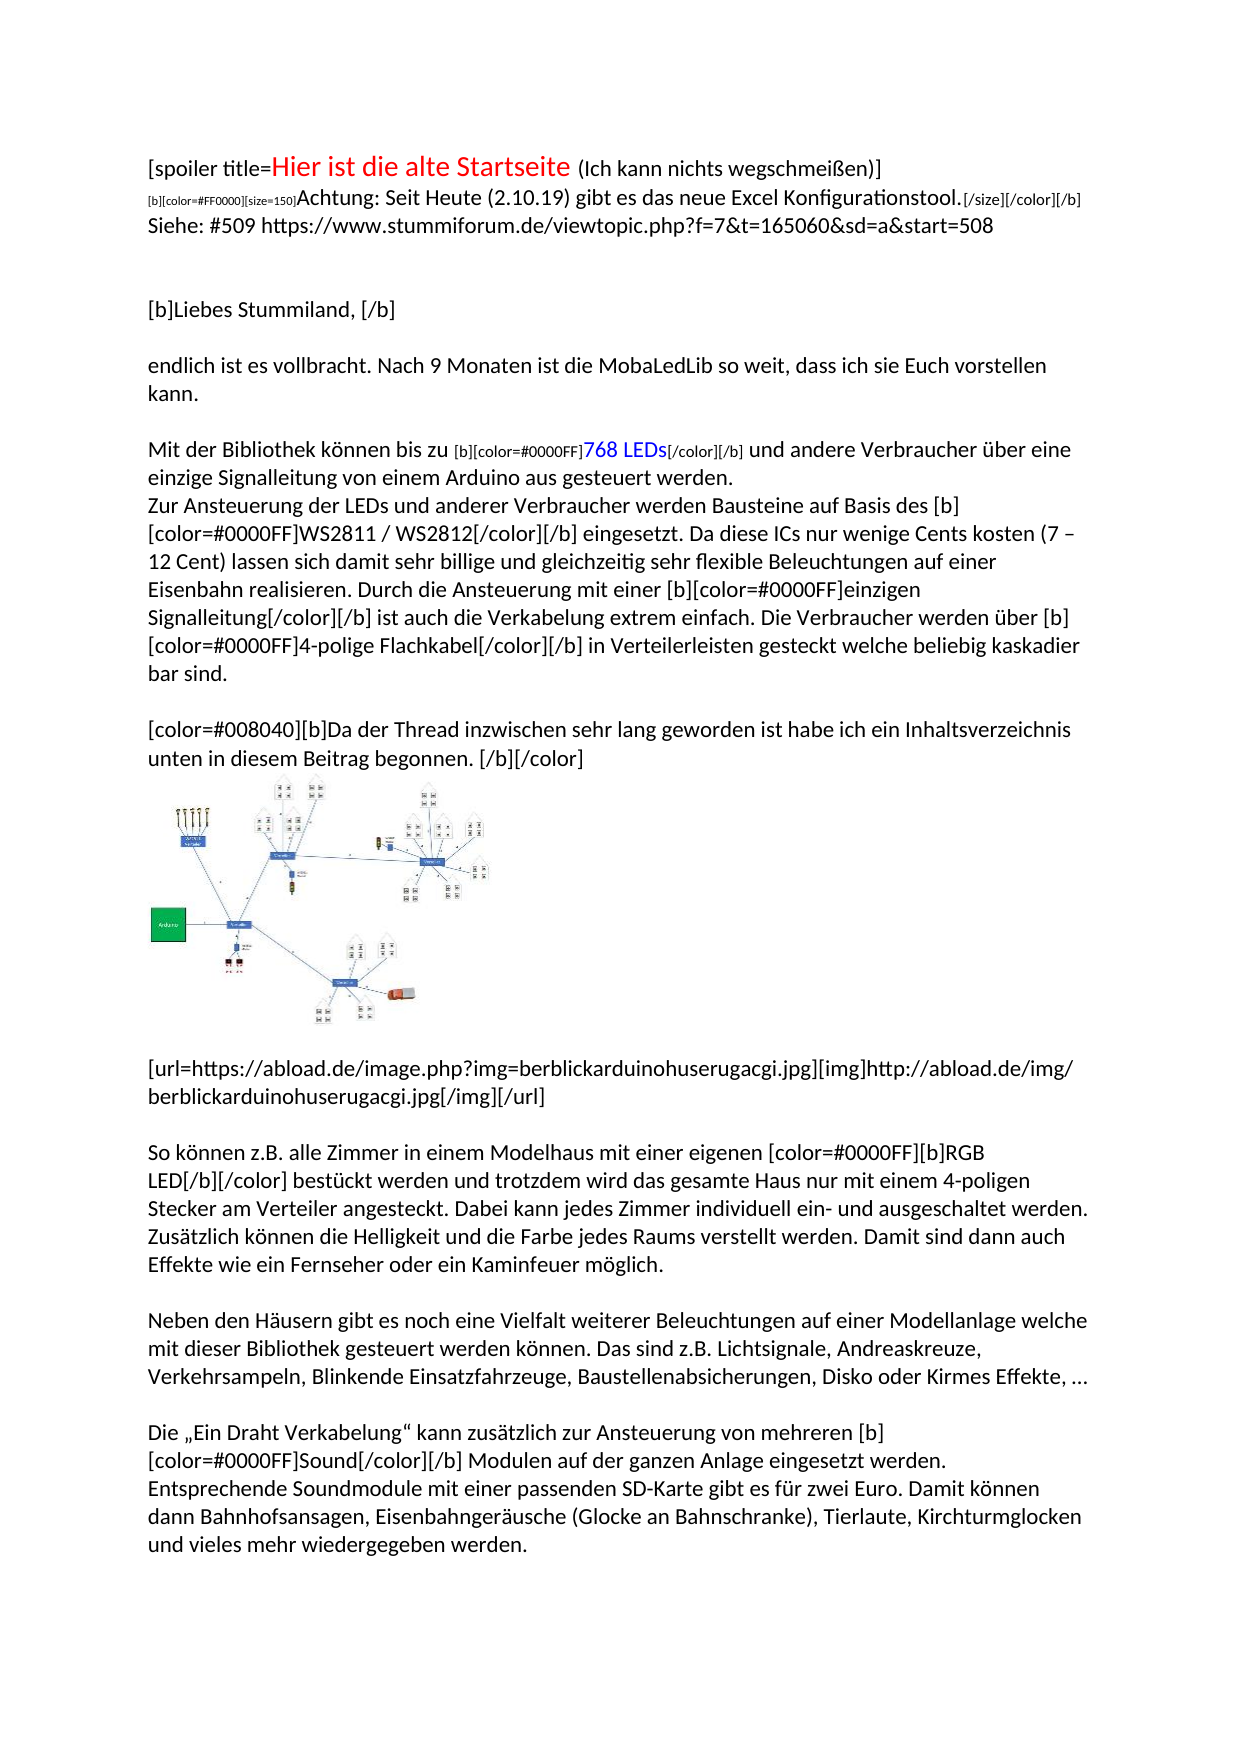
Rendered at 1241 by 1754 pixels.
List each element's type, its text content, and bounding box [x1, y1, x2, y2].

text [url=https://abload.de/image.php?img=berblickarduinohuserugacgi.jpg][img]http://abload.de/img/berblickarduinohuserugacgi.jpg[/img][/url] [148, 1054, 1093, 1110]
text Siehe: #509 https://www.stummiforum.de/viewtopic.php?f=7&t=165060&sd=a&start=508 [148, 211, 1093, 239]
text Zur Ansteuerung der LEDs und anderer Verbraucher werden Bausteine auf Basis des [b][color=#0000FF]WS2811 / WS2812[/color][/b] eingesetzt. Da diese ICs nur wenige Cents kosten (7 – 12 Cent) lassen sich damit sehr billige und gleichzeitig sehr flexible Beleuchtungen auf einer Eisenbahn realisieren. Durch die Ansteuerung mit einer [b][color=#0000FF]einzigen Signalleitung[/color][/b] ist auch die Verkabelung extrem einfach. Die Verbraucher werden über [b][color=#0000FF]4-polige Flachkabel[/color][/b] in Verteilerleisten gesteckt welche beliebig kaskadier bar sind. [148, 491, 1093, 688]
text endlich ist es vollbracht. Nach 9 Monaten ist die MobaLedLib so weit, dass ich sie Euch vorstellen kann. [148, 351, 1093, 407]
text [b][color=#FF0000][size=150]Achtung: Seit Heute (2.10.19) gibt es das neue Excel Konfigurationstool.[/size][/color][/b] [148, 183, 1093, 211]
text Die „Ein Draht Verkabelung“ kann zusätzlich zur Ansteuerung von mehreren [b][color=#0000FF]Sound[/color][/b] Modulen auf der ganzen Anlage eingesetzt werden. Entsprechende Soundmodule mit einer passenden SD-Karte gibt es für zwei Euro. Damit können dann Bahnhofsansagen, Eisenbahngeräusche (Glocke an Bahnschranke), Tierlaute, Kirchturmglocken und vieles mehr wiedergegeben werden. [148, 1418, 1093, 1558]
text So können z.B. alle Zimmer in einem Modelhaus mit einer eigenen [color=#0000FF][b]RGB LED[/b][/color] bestückt werden und trotzdem wird das gesamte Haus nur mit einem 4-poligen Stecker am Verteiler angesteckt. Dabei kann jedes Zimmer individuell ein- und ausgeschaltet werden. Zusätzlich können die Helligkeit und die Farbe jedes Raums verstellt werden. Damit sind dann auch Effekte wie ein Fernseher oder ein Kaminfeuer möglich. [148, 1138, 1093, 1278]
picture [147, 773, 492, 1026]
text [spoiler title=Hier ist die alte Startseite (Ich kann nichts wegschmeißen)] [148, 148, 1093, 183]
text Neben den Häusern gibt es noch eine Vielfalt weiterer Beleuchtungen auf einer Modellanlage welche mit dieser Bibliothek gesteuert werden können. Das sind z.B. Lichtsignale, Andreaskreuze, Verkehrsampeln, Blinkende Einsatzfahrzeuge, Baustellenabsicherungen, Disko oder Kirmes Effekte, … [148, 1306, 1093, 1390]
text [b]Liebes Stummiland, [/b] [148, 295, 1093, 323]
text [color=#008040][b]Da der Thread inzwischen sehr lang geworden ist habe ich ein Inhaltsverzeichnis unten in diesem Beitrag begonnen. [/b][/color] [148, 716, 1093, 772]
text Mit der Bibliothek können bis zu [b][color=#0000FF]768 LEDs[/color][/b] und andere Verbraucher über eine einzige Signalleitung von einem Arduino aus gesteuert werden. [148, 435, 1093, 491]
